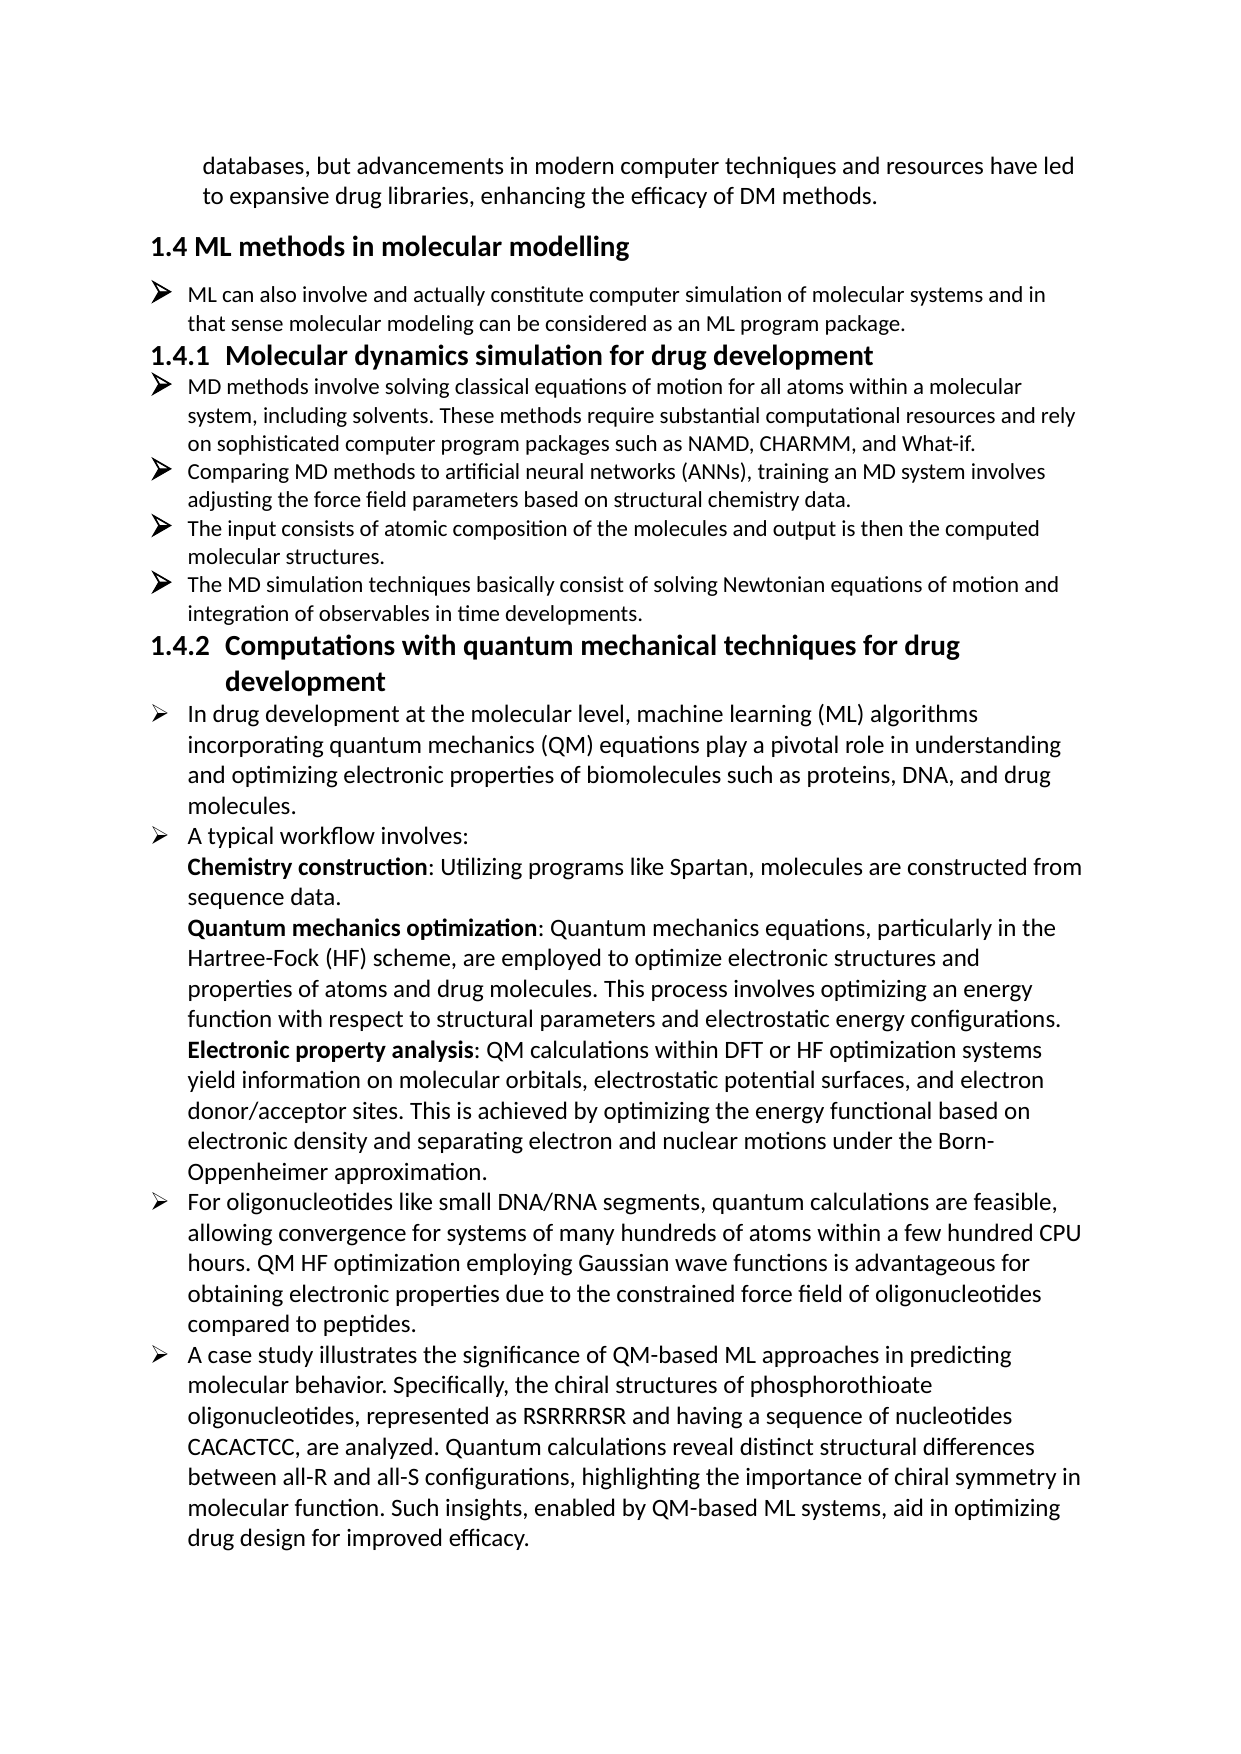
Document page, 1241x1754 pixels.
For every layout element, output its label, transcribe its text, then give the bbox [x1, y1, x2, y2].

list The MD simulation techniques basically consist of solving Newtonian equations of motion and integration of observables in time developments. [150, 570, 1090, 627]
list A typical workflow involves: [150, 820, 1090, 851]
list Quantum mechanics optimization: Quantum mechanics equations, particularly in the Hartree-Fock (HF) scheme, are employed to optimize electronic structures and properties of atoms and drug molecules. This process involves optimizing an energy function with respect to structural parameters and electrostatic energy configurations. [187, 912, 1090, 1034]
list ML can also involve and actually constitute computer simulation of molecular systems and in that sense molecular modeling can be considered as an ML program package. [150, 280, 1090, 337]
list Comparing MD methods to artificial neural networks (ANNs), training an MD system involves adjusting the force field parameters based on structural chemistry data. [150, 457, 1090, 514]
list In drug development at the molecular level, machine learning (ML) algorithms incorporating quantum mechanics (QM) equations play a pivotal role in understanding and optimizing electronic properties of biomolecules such as proteins, DNA, and drug molecules. [150, 698, 1090, 820]
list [165, 150, 1090, 211]
list MD methods involve solving classical equations of motion for all atoms within a molecular system, including solvents. These methods require substantial computational resources and rely on sophisticated computer program packages such as NAMD, CHARMM, and What-if. [150, 372, 1090, 457]
list Chemistry construction: Utilizing programs like Spartan, molecules are constructed from sequence data. [187, 851, 1090, 912]
list A case study illustrates the significance of QM-based ML approaches in predicting molecular behavior. Specifically, the chiral structures of phosphorothioate oligonucleotides, represented as RSRRRRSR and having a sequence of nucleotides CACACTCC, are analyzed. Quantum calculations reveal distinct structural differences between all-R and all-S configurations, highlighting the importance of chiral symmetry in molecular function. Such insights, enabled by QM-based ML systems, aid in optimizing drug design for improved efficacy. [150, 1339, 1090, 1553]
list Electronic property analysis: QM calculations within DFT or HF optimization systems yield information on molecular orbitals, electrostatic potential surfaces, and electron donor/acceptor sites. This is achieved by optimizing the energy functional based on electronic density and separating electron and nuclear motions under the Born-Oppenheimer approximation. [187, 1034, 1090, 1187]
list For oligonucleotides like small DNA/RNA segments, quantum calculations are feasible, allowing convergence for systems of many hundreds of atoms within a few hundred CPU hours. QM HF optimization employing Gaussian wave functions is advantageous for obtaining electronic properties due to the constrained force field of oligonucleotides compared to peptides. [150, 1187, 1090, 1339]
list Computations with quantum mechanical techniques for drug development [150, 627, 1090, 698]
list The input consists of atomic composition of the molecules and output is then the computed molecular structures. [150, 514, 1090, 570]
list Molecular dynamics simulation for drug development [150, 337, 1090, 372]
text 1.4 ML methods in molecular modelling [150, 228, 1090, 263]
